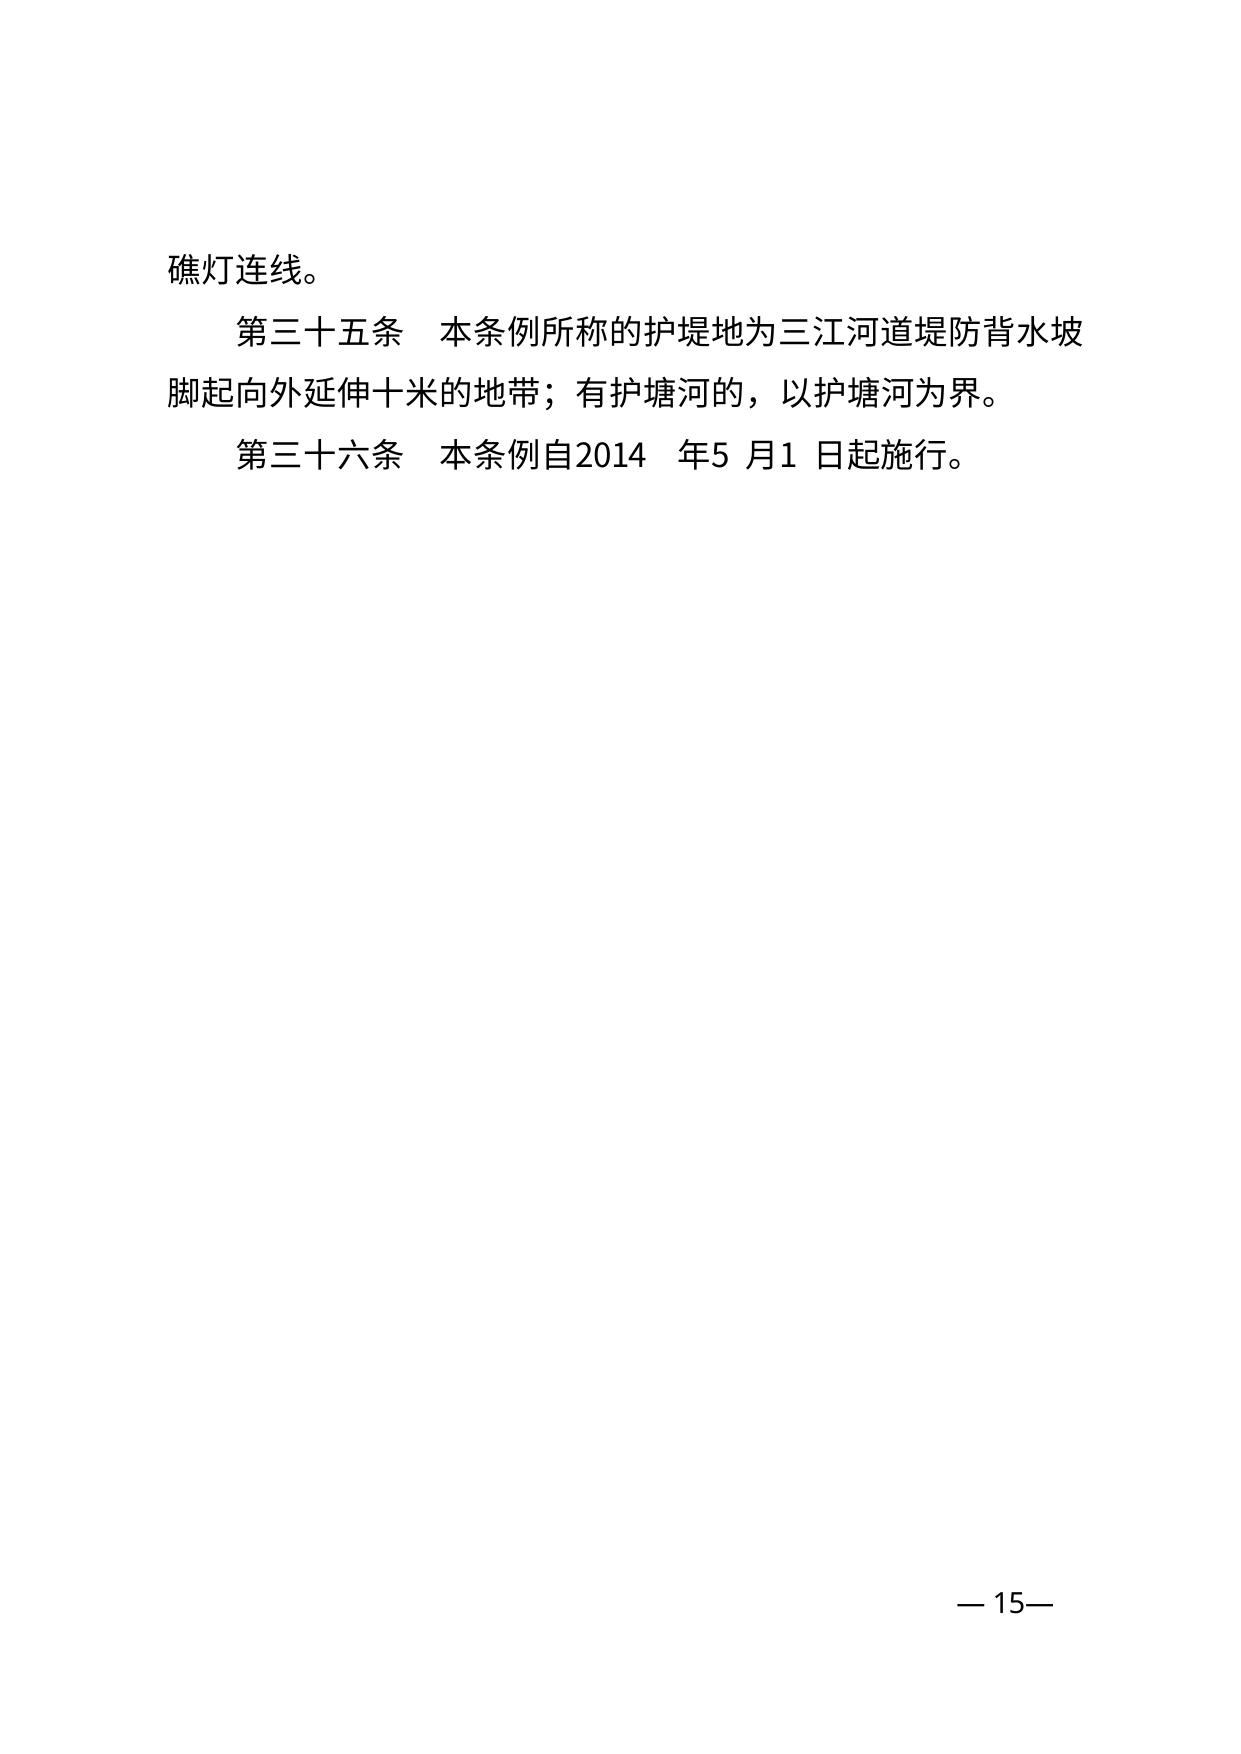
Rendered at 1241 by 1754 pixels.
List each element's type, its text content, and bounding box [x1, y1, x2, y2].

text 第三十六条 本条例自2014年5月1日起施行。 [168, 422, 1084, 483]
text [168, 238, 1084, 299]
text 第三十五条 本条例所称的护堤地为三江河道堤防背水坡脚起向外延伸十米的地带；有护塘河的，以护塘河为界。 [168, 299, 1084, 422]
